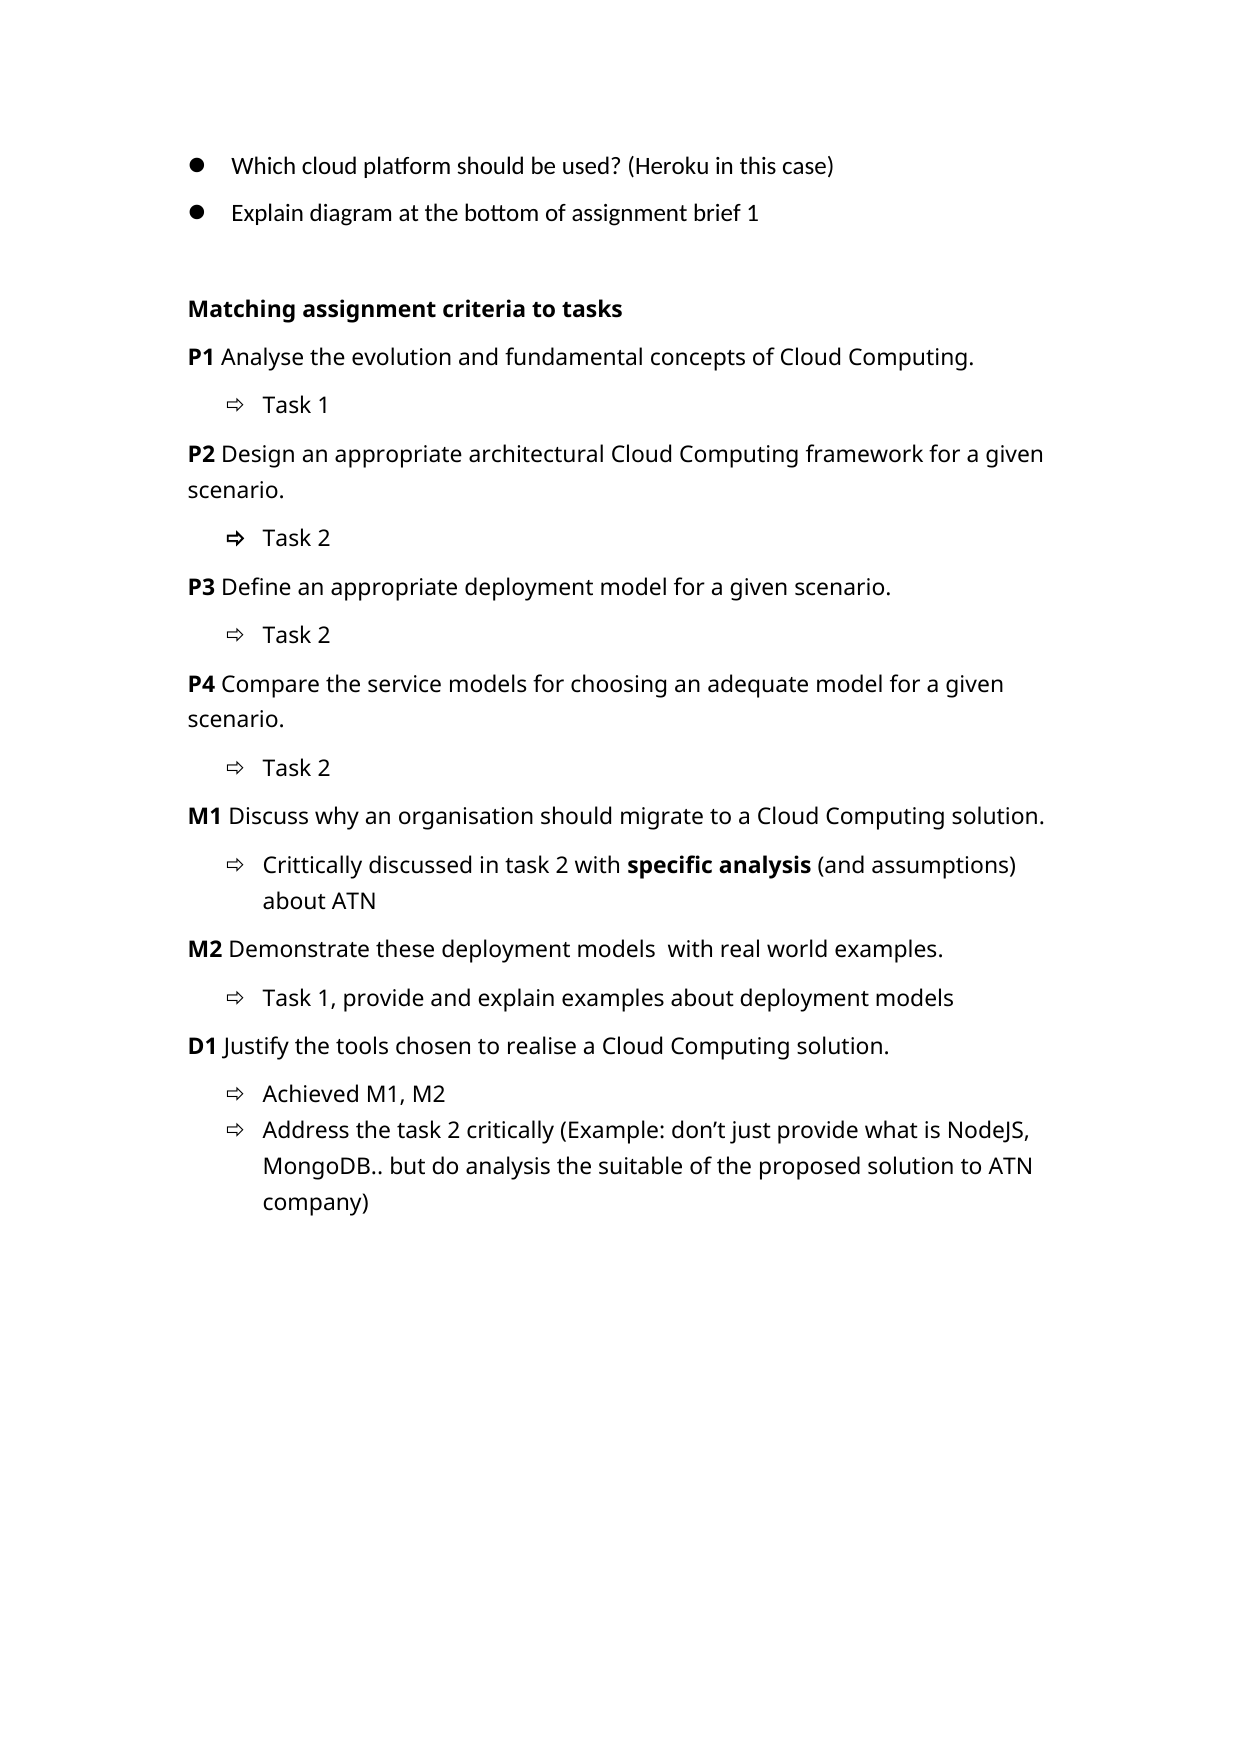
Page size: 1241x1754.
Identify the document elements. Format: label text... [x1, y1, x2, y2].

list Task 1 [225, 389, 1053, 421]
list Which cloud platform should be used? (Heroku in this case) [187, 150, 1053, 181]
text P2 Design an appropriate architectural Cloud Computing framework for a given scenario. [187, 438, 1053, 505]
list Task 2 [225, 752, 1053, 783]
list Explain diagram at the bottom of assignment brief 1 [187, 197, 1053, 228]
text P3 Define an appropriate deployment model for a given scenario. [187, 571, 1053, 602]
list Achieved M1, M2 [225, 1078, 1053, 1110]
text M2 Demonstrate these deployment models with real world examples. [187, 933, 1053, 964]
text M1 Discuss why an organisation should migrate to a Cloud Computing solution. [187, 800, 1053, 832]
list Task 2 [225, 619, 1053, 650]
list Address the task 2 critically (Example: don’t just provide what is NodeJS, MongoDB.. but do analysis the suitable of the proposed solution to ATN company) [225, 1114, 1053, 1217]
text P4 Compare the service models for choosing an adequate model for a given scenario. [187, 667, 1053, 735]
list Crittically discussed in task 2 with specific analysis (and assumptions) about ATN [225, 849, 1053, 916]
text P1 Analyse the evolution and fundamental concepts of Cloud Computing. [187, 341, 1053, 372]
text Matching assignment criteria to tasks [187, 292, 1053, 324]
text D1 Justify the tools chosen to realise a Cloud Computing solution. [187, 1030, 1053, 1061]
list Task 2 [225, 522, 1053, 553]
list Task 1, provide and explain examples about deployment models [225, 982, 1053, 1013]
